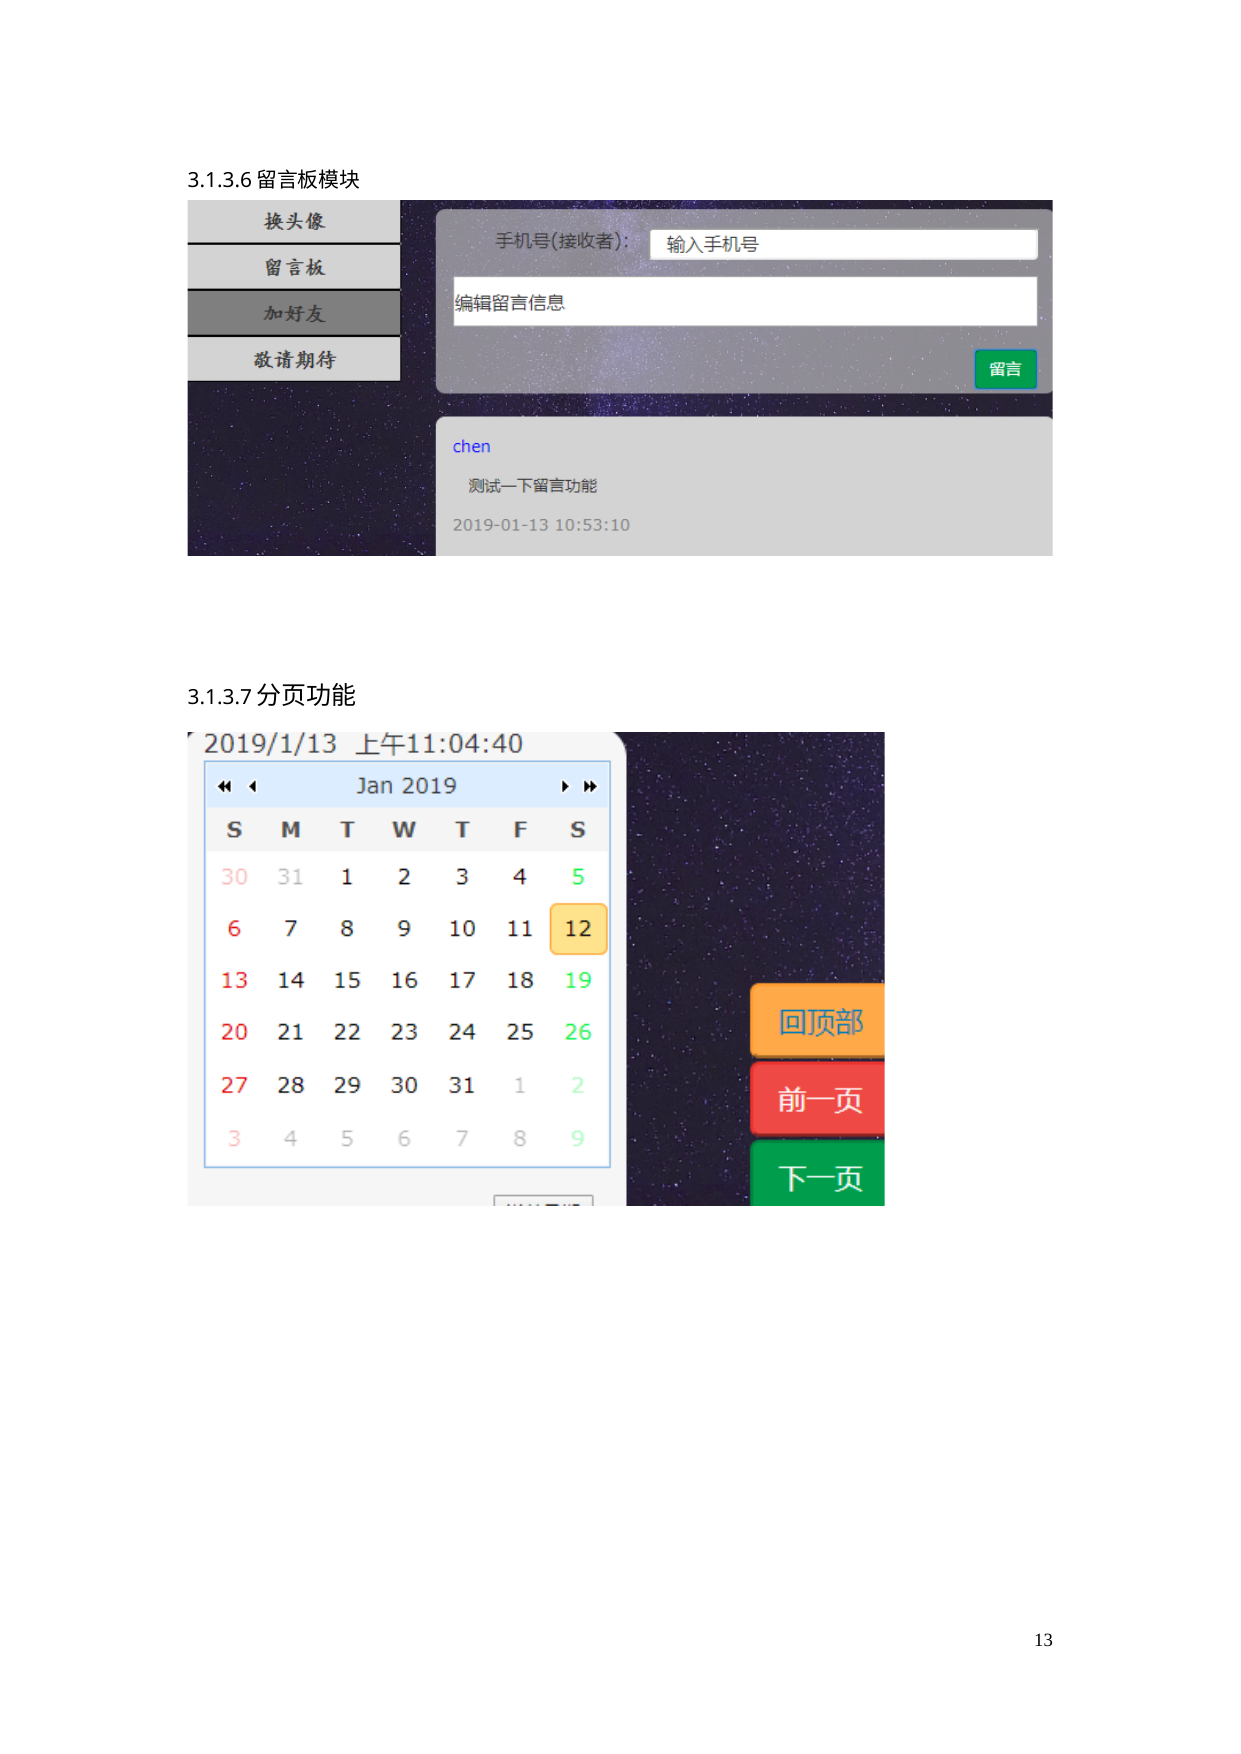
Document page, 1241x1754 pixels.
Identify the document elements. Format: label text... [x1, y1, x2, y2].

picture [187, 732, 885, 1206]
picture [187, 200, 1053, 556]
subtitle 3.1.3.6留言板模块 [187, 162, 1053, 194]
subtitle 3.1.3.7分页功能 [187, 661, 1053, 726]
